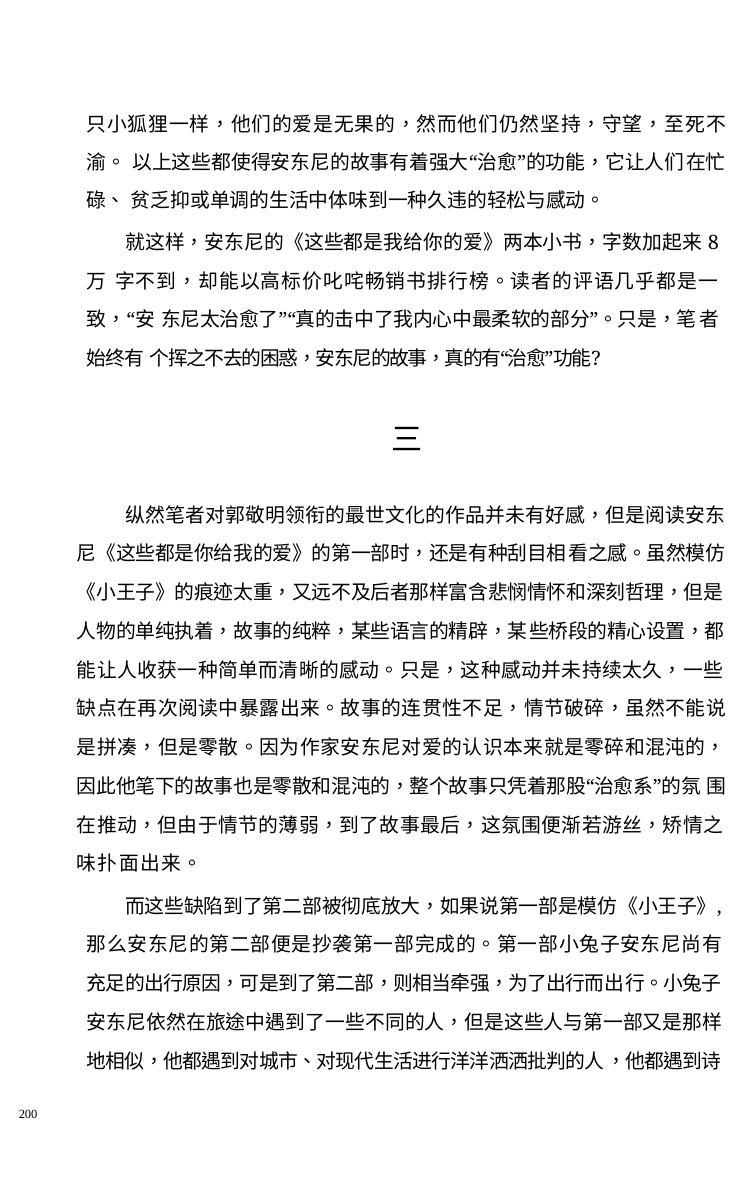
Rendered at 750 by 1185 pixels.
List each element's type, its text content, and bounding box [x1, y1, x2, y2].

text 三 [392, 417, 726, 459]
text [86, 892, 722, 1074]
text 纵然笔者对郭敬明领衔的最世文化的作品并未有好感，但是阅读安东 尼《这些都是你给我的爱》的第一部时，还是有种刮目相看之感。虽然模仿 《小王子》的痕迹太重，又远不及后者那样富含悲悯情怀和深刻哲理，但是 人物的单纯执着，故事的纯粹，某些语言的精辟，某些桥段的精心设置，都 能让人收获一种简单而清晰的感动。只是，这种感动并未持续太久，一些 缺点在再次阅读中暴露出来。故事的连贯性不足，情节破碎，虽然不能说 是拼凑，但是零散。因为作家安东尼对爱的认识本来就是零碎和混沌的， 因此他笔下的故事也是零散和混沌的，整个故事只凭着那股“治愈系”的氛 围在推动，但由于情节的薄弱，到了故事最后，这氛围便渐若游丝，矫情之 味扑面出来。 [77, 501, 726, 877]
text 只小狐狸一样，他们的爱是无果的，然而他们仍然坚持，守望，至死不渝。 以上这些都使得安东尼的故事有着强大“治愈”的功能，它让人们在忙碌、 贫乏抑或单调的生活中体味到一种久违的轻松与感动。 [86, 110, 726, 213]
text 就这样，安东尼的《这些都是我给你的爱》两本小书，字数加起来8万 字不到，却能以高标价叱咤畅销书排行榜。读者的评语几乎都是一致，“安 东尼太治愈了”“真的击中了我内心中最柔软的部分”。只是，笔者始终有 个挥之不去的困惑，安东尼的故事，真的有“治愈”功能? [86, 228, 719, 371]
